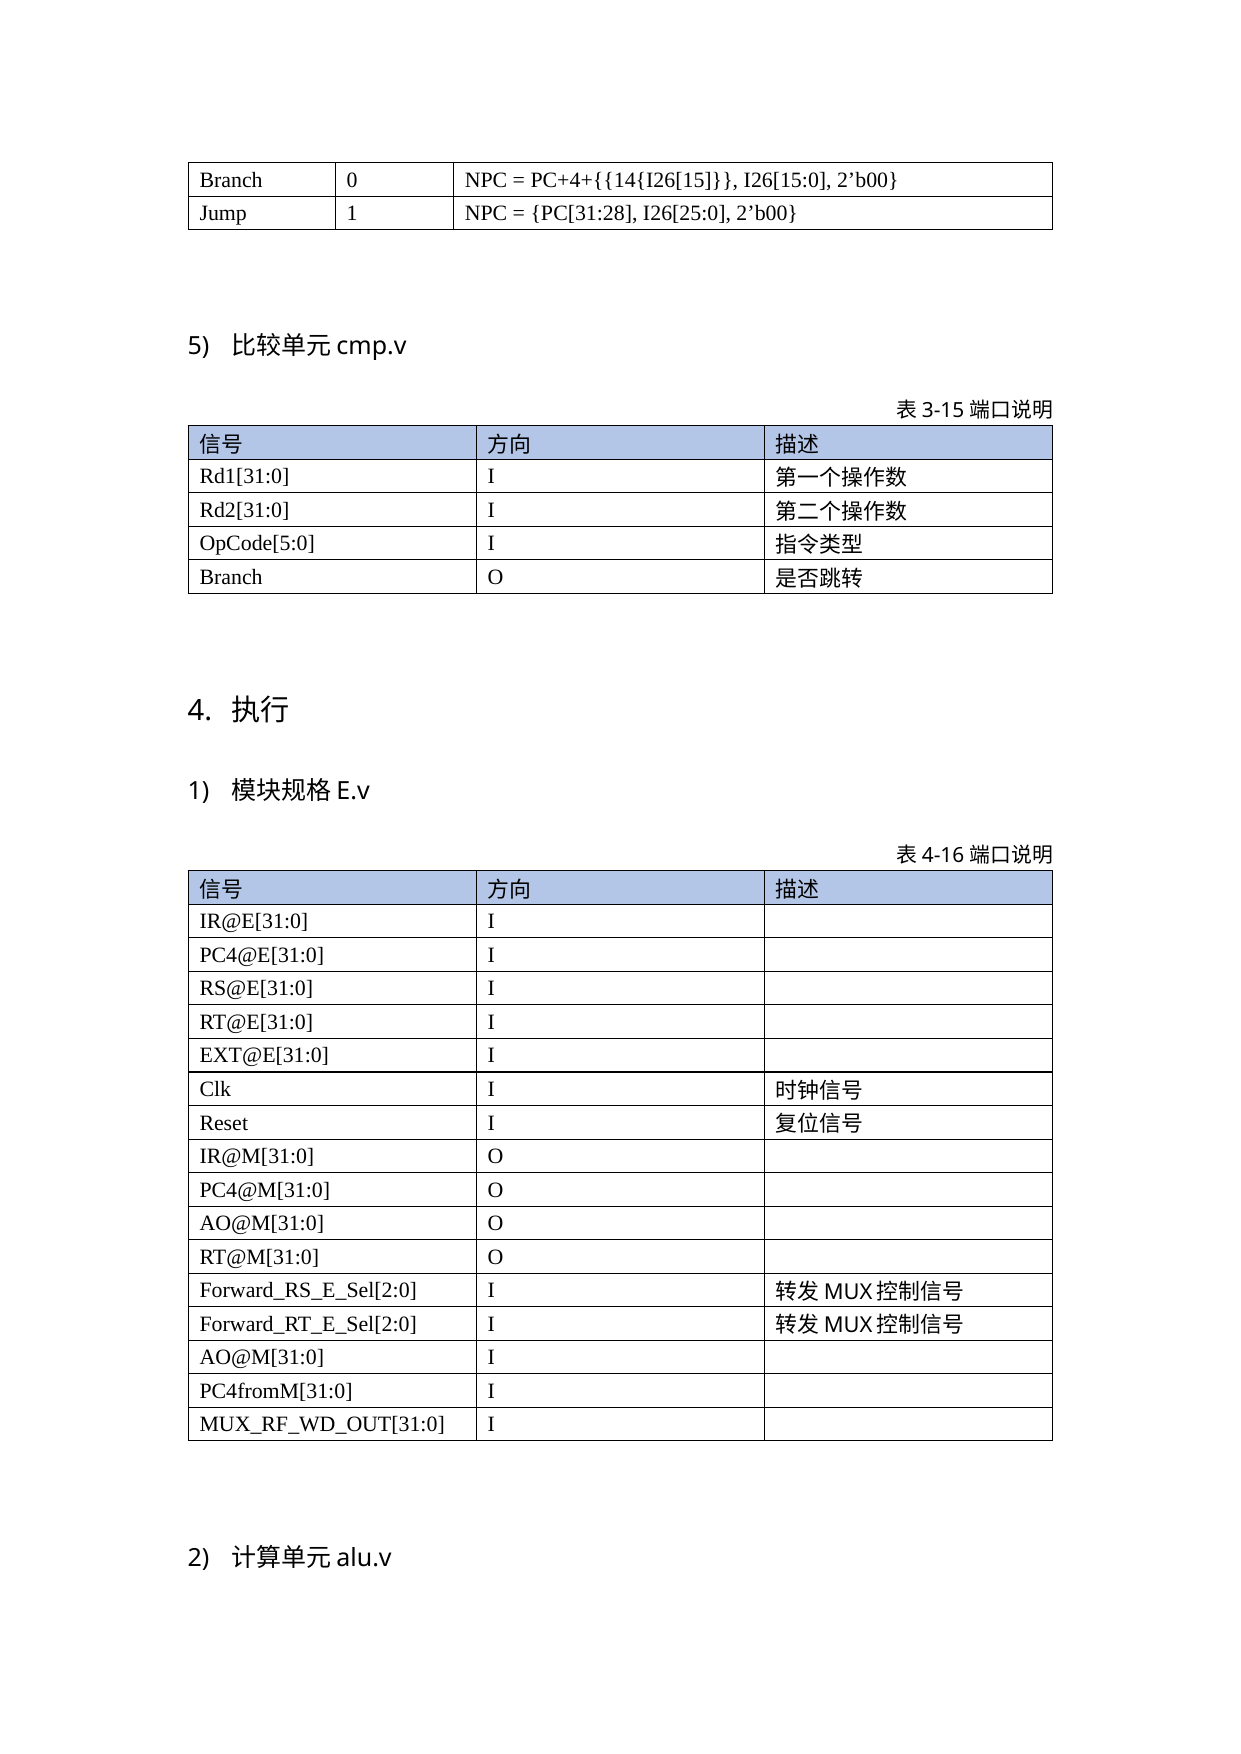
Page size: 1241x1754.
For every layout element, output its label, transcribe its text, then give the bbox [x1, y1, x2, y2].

table_cell RT@E[31:0] [189, 1005, 476, 1038]
table_cell I [477, 1005, 764, 1038]
table_header 方向 [477, 871, 764, 904]
table_cell I [477, 905, 764, 937]
table_cell Branch [189, 560, 476, 593]
table_header 描述 [765, 871, 1052, 904]
table_cell AO@M[31:0] [189, 1207, 476, 1239]
subtitle 执行 [187, 675, 1028, 740]
table_cell PC4@M[31:0] [189, 1173, 476, 1206]
subtitle 计算单元alu.v [187, 1523, 1053, 1588]
table_cell I [477, 1274, 764, 1306]
table_cell 0 [336, 163, 453, 196]
table_cell [765, 1207, 1052, 1239]
table_cell O [477, 560, 764, 593]
table_header 描述 [765, 426, 1052, 459]
table_cell [765, 1140, 1052, 1172]
subtitle 模块规格E.v [187, 756, 1053, 821]
table_cell Jump [189, 197, 335, 229]
table_cell O [477, 1240, 764, 1273]
table_cell [765, 938, 1052, 971]
table_cell I [477, 1341, 764, 1373]
table_cell I [477, 460, 764, 492]
table_cell I [477, 938, 764, 971]
table_cell NPC = {PC[31:28], I26[25:0], 2’b00} [454, 197, 1052, 229]
table_cell 转发MUX控制信号 [765, 1307, 1052, 1340]
table_cell EXT@E[31:0] [189, 1039, 476, 1071]
table_cell [765, 1039, 1052, 1071]
table_cell IR@M[31:0] [189, 1140, 476, 1172]
table_header 方向 [477, 426, 764, 459]
table_cell I [477, 1374, 764, 1407]
table_cell RT@M[31:0] [189, 1240, 476, 1273]
table_cell Rd2[31:0] [189, 493, 476, 526]
table_cell Forward_RS_E_Sel[2:0] [189, 1274, 476, 1306]
table_cell [765, 1408, 1052, 1440]
table_cell MUX_RF_WD_OUT[31:0] [189, 1408, 476, 1440]
table_cell I [477, 1106, 764, 1138]
table_cell PC4@E[31:0] [189, 938, 476, 971]
table_header 信号 [189, 426, 476, 459]
table_cell O [477, 1173, 764, 1206]
table_cell AO@M[31:0] [189, 1341, 476, 1373]
table_cell NPC = PC+4+{{14{I26[15]}}, I26[15:0], 2’b00} [454, 163, 1052, 196]
table_cell 第一个操作数 [765, 460, 1052, 492]
table_cell Branch [189, 163, 335, 196]
table_cell I [477, 527, 764, 559]
table_cell O [477, 1140, 764, 1172]
table_cell OpCode[5:0] [189, 527, 476, 559]
table_cell [765, 972, 1052, 1004]
table_cell [765, 1374, 1052, 1407]
table_cell Clk [189, 1073, 476, 1105]
table_cell [765, 1341, 1052, 1373]
table_cell I [477, 972, 764, 1004]
table_cell [765, 1240, 1052, 1273]
table_cell Reset [189, 1106, 476, 1138]
table_cell I [477, 1408, 764, 1440]
table_header 信号 [189, 871, 476, 904]
table_cell 是否跳转 [765, 560, 1052, 593]
table_cell I [477, 493, 764, 526]
table_cell O [477, 1207, 764, 1239]
table_cell I [477, 1039, 764, 1071]
table_cell IR@E[31:0] [189, 905, 476, 937]
table_cell 时钟信号 [765, 1073, 1052, 1105]
table_cell Rd1[31:0] [189, 460, 476, 492]
table_cell 复位信号 [765, 1106, 1052, 1138]
table_cell Forward_RT_E_Sel[2:0] [189, 1307, 476, 1340]
table_cell PC4fromM[31:0] [189, 1374, 476, 1407]
subtitle 比较单元cmp.v [187, 311, 1053, 376]
table_cell [765, 905, 1052, 937]
table_cell I [477, 1073, 764, 1105]
table_cell [765, 1173, 1052, 1206]
table_cell 转发MUX控制信号 [765, 1274, 1052, 1306]
table_cell [765, 1005, 1052, 1038]
table_cell 1 [336, 197, 453, 229]
table_cell RS@E[31:0] [189, 972, 476, 1004]
table_cell I [477, 1307, 764, 1340]
table_cell 指令类型 [765, 527, 1052, 559]
table_cell 第二个操作数 [765, 493, 1052, 526]
